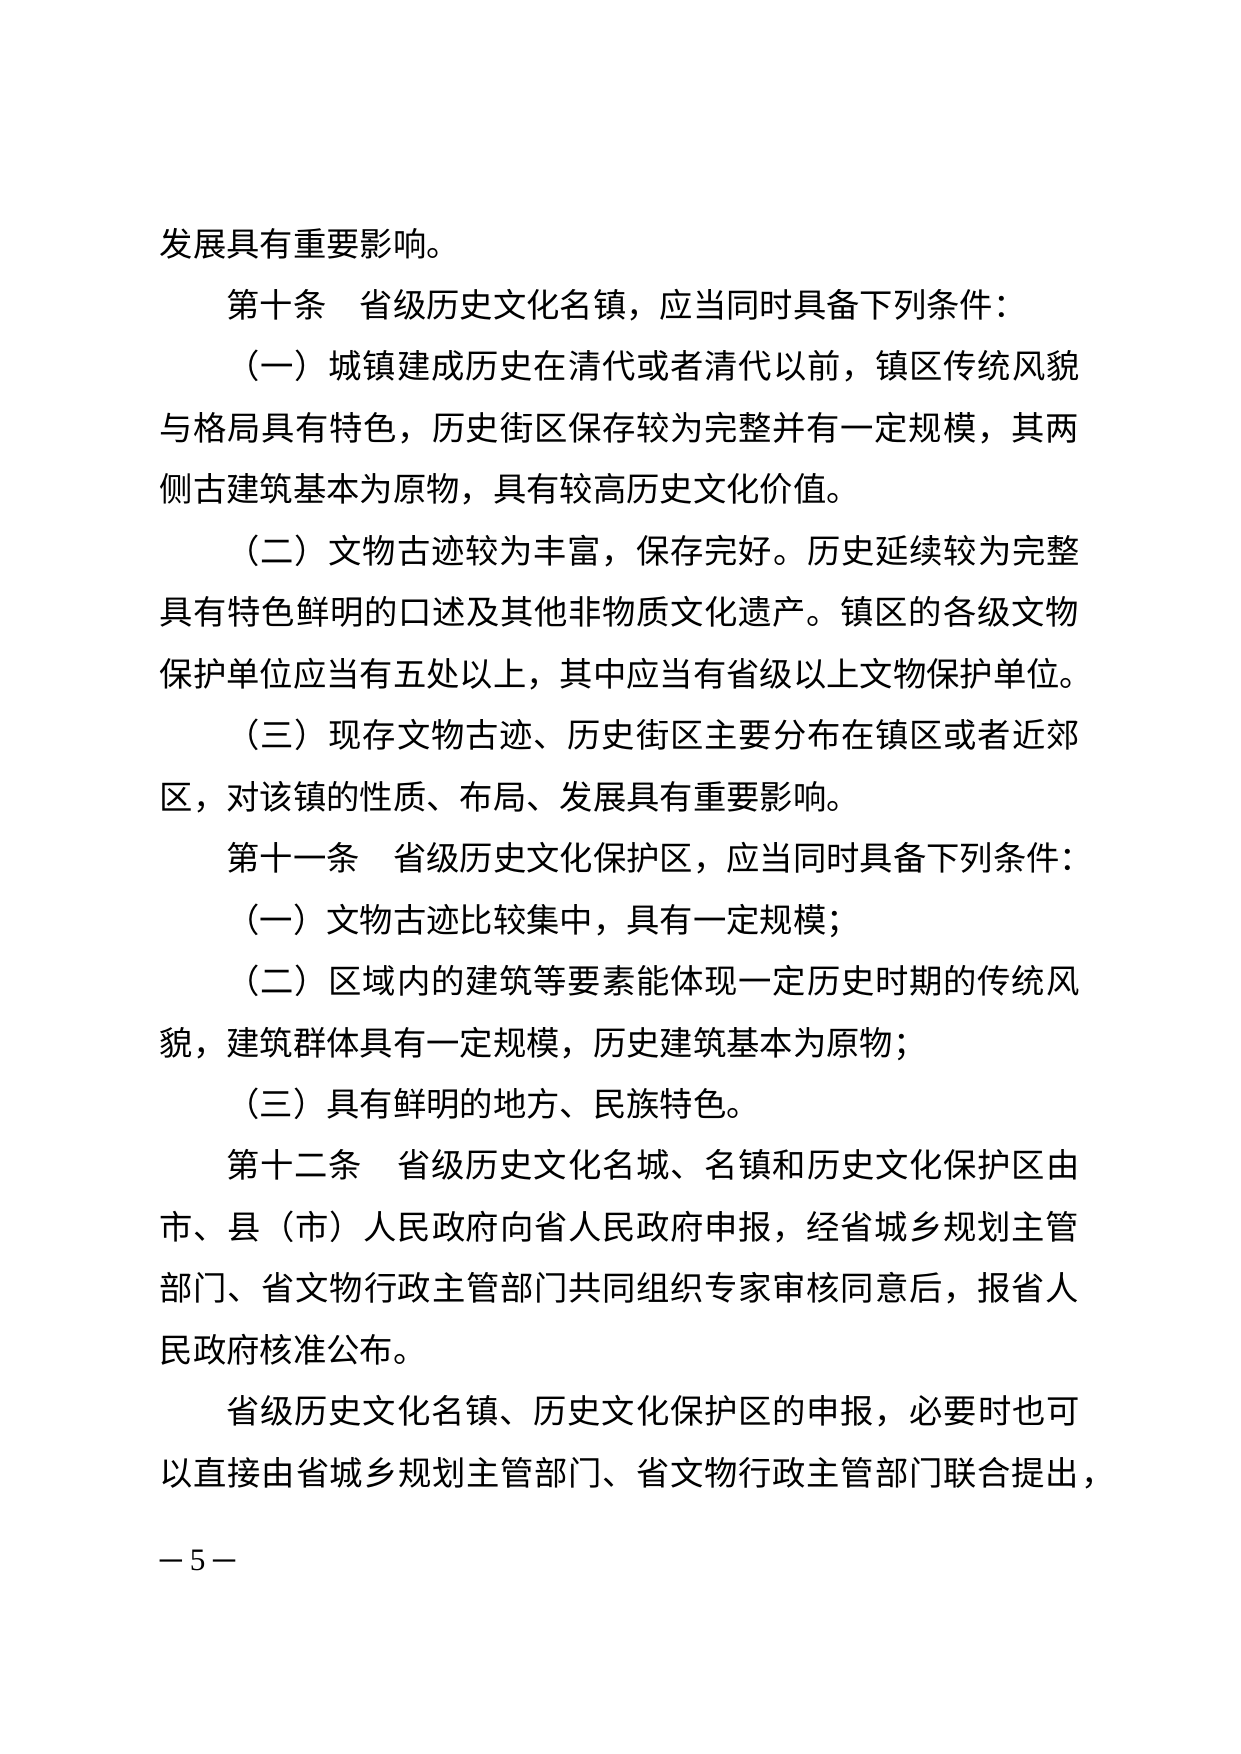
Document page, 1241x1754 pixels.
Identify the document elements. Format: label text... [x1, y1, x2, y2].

text （三）现存文物古迹、历史街区主要分布在镇区或者近郊区，对该镇的性质、布局、发展具有重要影响。 [159, 698, 1081, 821]
text 第十二条 省级历史文化名城、名镇和历史文化保护区由市、县（市）人民政府向省人民政府申报，经省城乡规划主管部门、省文物行政主管部门共同组织专家审核同意后，报省人民政府核准公布。 [159, 1129, 1081, 1374]
text （二）文物古迹较为丰富，保存完好。历史延续较为完整，具有特色鲜明的口述及其他非物质文化遗产。镇区的各级文物保护单位应当有五处以上，其中应当有省级以上文物保护单位。 [159, 514, 1081, 698]
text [159, 207, 1081, 268]
text （一）文物古迹比较集中，具有一定规模； [159, 883, 1081, 944]
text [159, 1374, 1081, 1497]
text （一）城镇建成历史在清代或者清代以前，镇区传统风貌与格局具有特色，历史街区保存较为完整并有一定规模，其两侧古建筑基本为原物，具有较高历史文化价值。 [159, 330, 1081, 514]
text 第十一条 省级历史文化保护区，应当同时具备下列条件： [159, 821, 1081, 883]
text （二）区域内的建筑等要素能体现一定历史时期的传统风貌，建筑群体具有一定规模，历史建筑基本为原物； [159, 944, 1081, 1067]
text 第十条 省级历史文化名镇，应当同时具备下列条件： [159, 268, 1081, 330]
text （三）具有鲜明的地方、民族特色。 [159, 1067, 1081, 1129]
